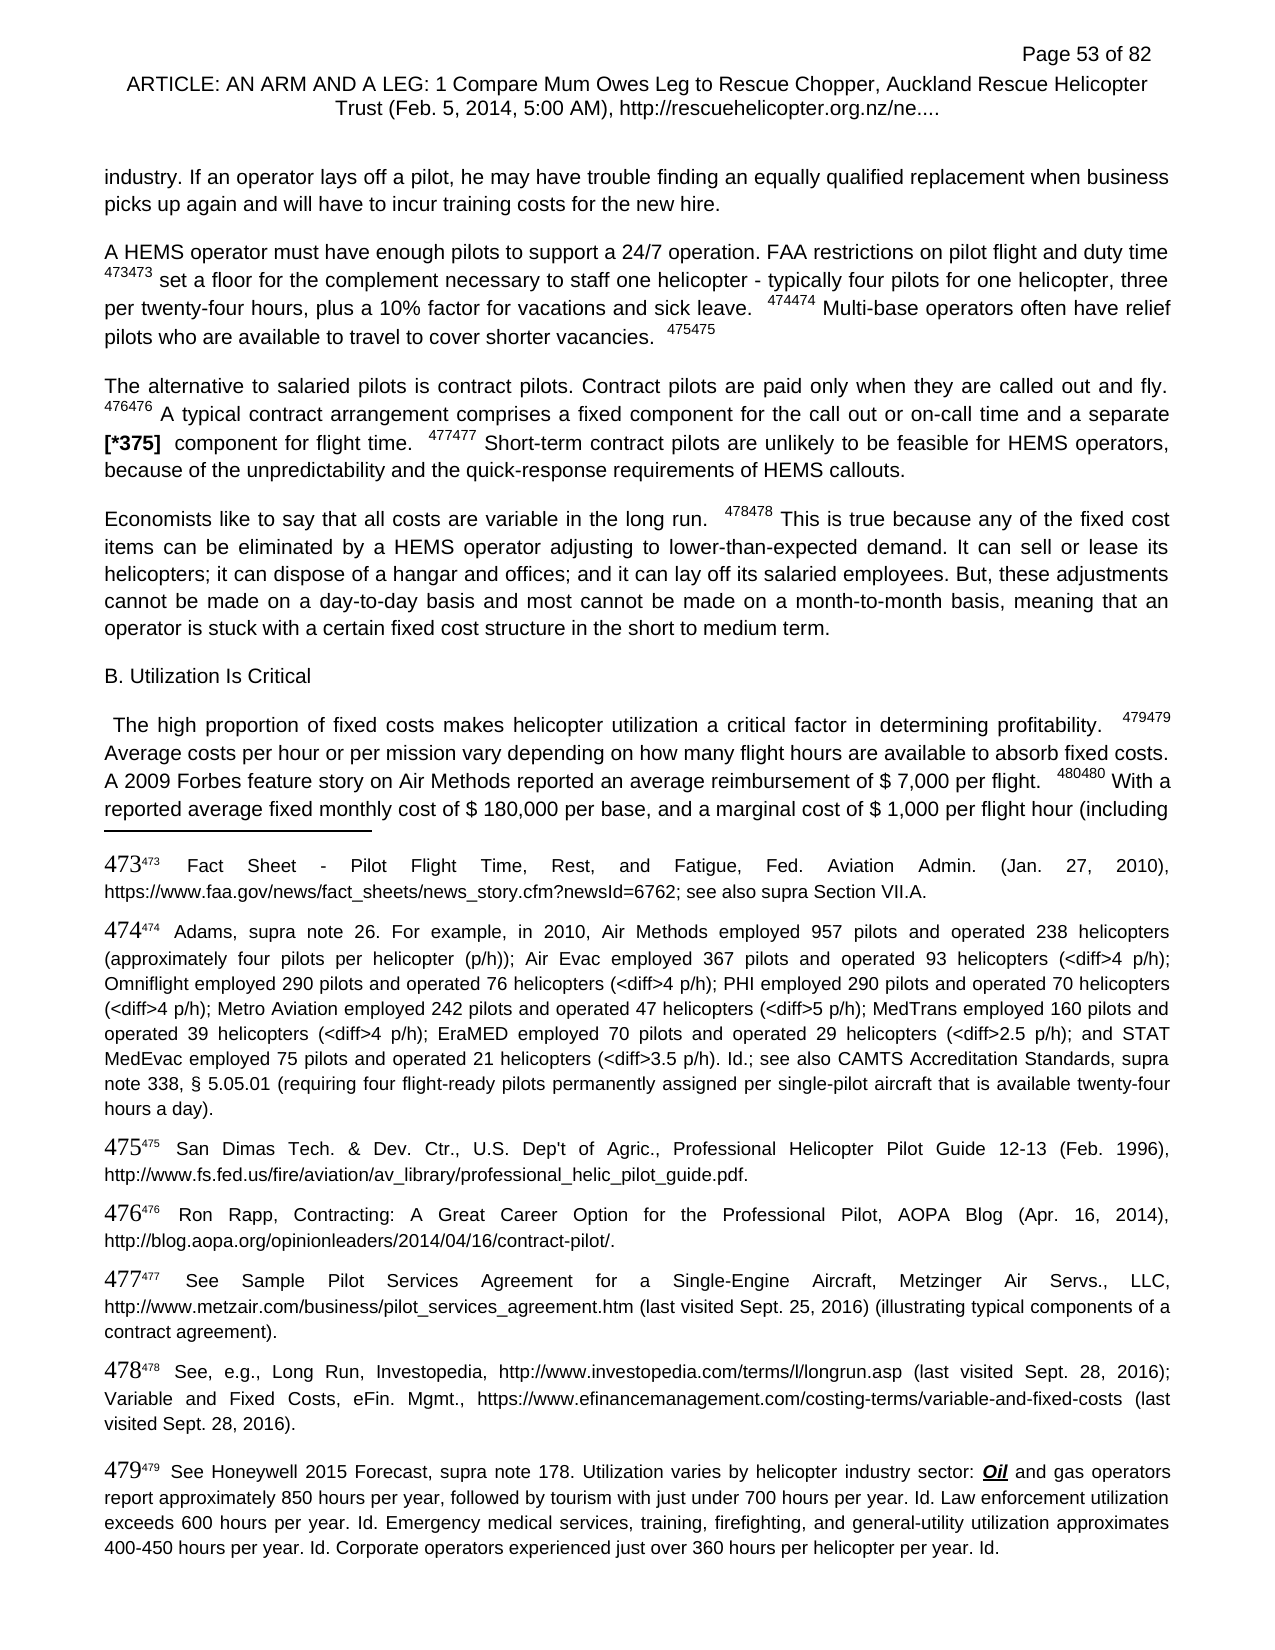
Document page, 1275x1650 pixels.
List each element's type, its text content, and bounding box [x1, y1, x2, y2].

text A HEMS operator must have enough pilots to support a 24/7 operation. FAA restrictions on pilot flight and duty time 473 set a floor for the complement necessary to staff one helicopter - typically four pilots for one helicopter, three per twenty-four hours, plus a 10% factor for vacations and sick leave. 474 Multi-base operators often have relief pilots who are available to travel to cover shorter vacancies. 475 [104, 236, 1171, 350]
text B. Utilization Is Critical [104, 661, 1171, 688]
text Economists like to say that all costs are variable in the long run. 478 This is true because any of the fixed cost items can be eliminated by a HEMS operator adjusting to lower-than-expected demand. It can sell or lease its helicopters; it can dispose of a hangar and offices; and it can lay off its salaried employees. But, these adjustments cannot be made on a day-to-day basis and most cannot be made on a month-to-month basis, meaning that an operator is stuck with a certain fixed cost structure in the short to medium term. [104, 503, 1171, 640]
text The alternative to salaried pilots is contract pilots. Contract pilots are paid only when they are called out and fly. 476 A typical contract arrangement comprises a fixed component for the call out or on-call time and a separate [*375] component for flight time. 477 Short-term contract pilots are unlikely to be feasible for HEMS operators, because of the unpredictability and the quick-response requirements of HEMS callouts. [104, 371, 1171, 482]
text Even for salaried pilots, however, their employment agreements, whether collectively bargained or individual, usually provide for termination or layoff on thirty days' notice. 472 Thus, an operator experiencing a downturn in volume and expecting it to continue can reduce its compensation costs through layoffs. Operators may be reluctant to do this, however, because the market for pilots is expected to tighten in favor of applicants over the next decade or so, and training costs for EMS pilots are much higher than they are for helicopter pilots in other parts of the industry. If an operator lays off a pilot, he may have trouble finding an equally qualified replacement when business picks up again and will have to incur training costs for the new hire. [104, 161, 1171, 216]
text The high proportion of fixed costs makes helicopter utilization a critical factor in determining profitability. 479 Average costs per hour or per mission vary depending on how many flight hours are available to absorb fixed costs. A 2009 Forbes feature story on Air Methods reported an average reimbursement of $ 7,000 per flight. 480 With a reported average fixed monthly cost of $ 180,000 per base, and a marginal cost of $ 1,000 per flight hour (including fuel and manpower), Air Methods had to operate thirty flights per month per base to break even. 481 The average 482 at the time of this writing was thirty-five, 483 producing an operating profit of 16%-17%. This is somewhat less than the 23.5% operating profit reported for 2015 by Air Methods, 484 but more than the 9.6% profit reported in its 2009 annual report. 485 [104, 709, 1171, 821]
